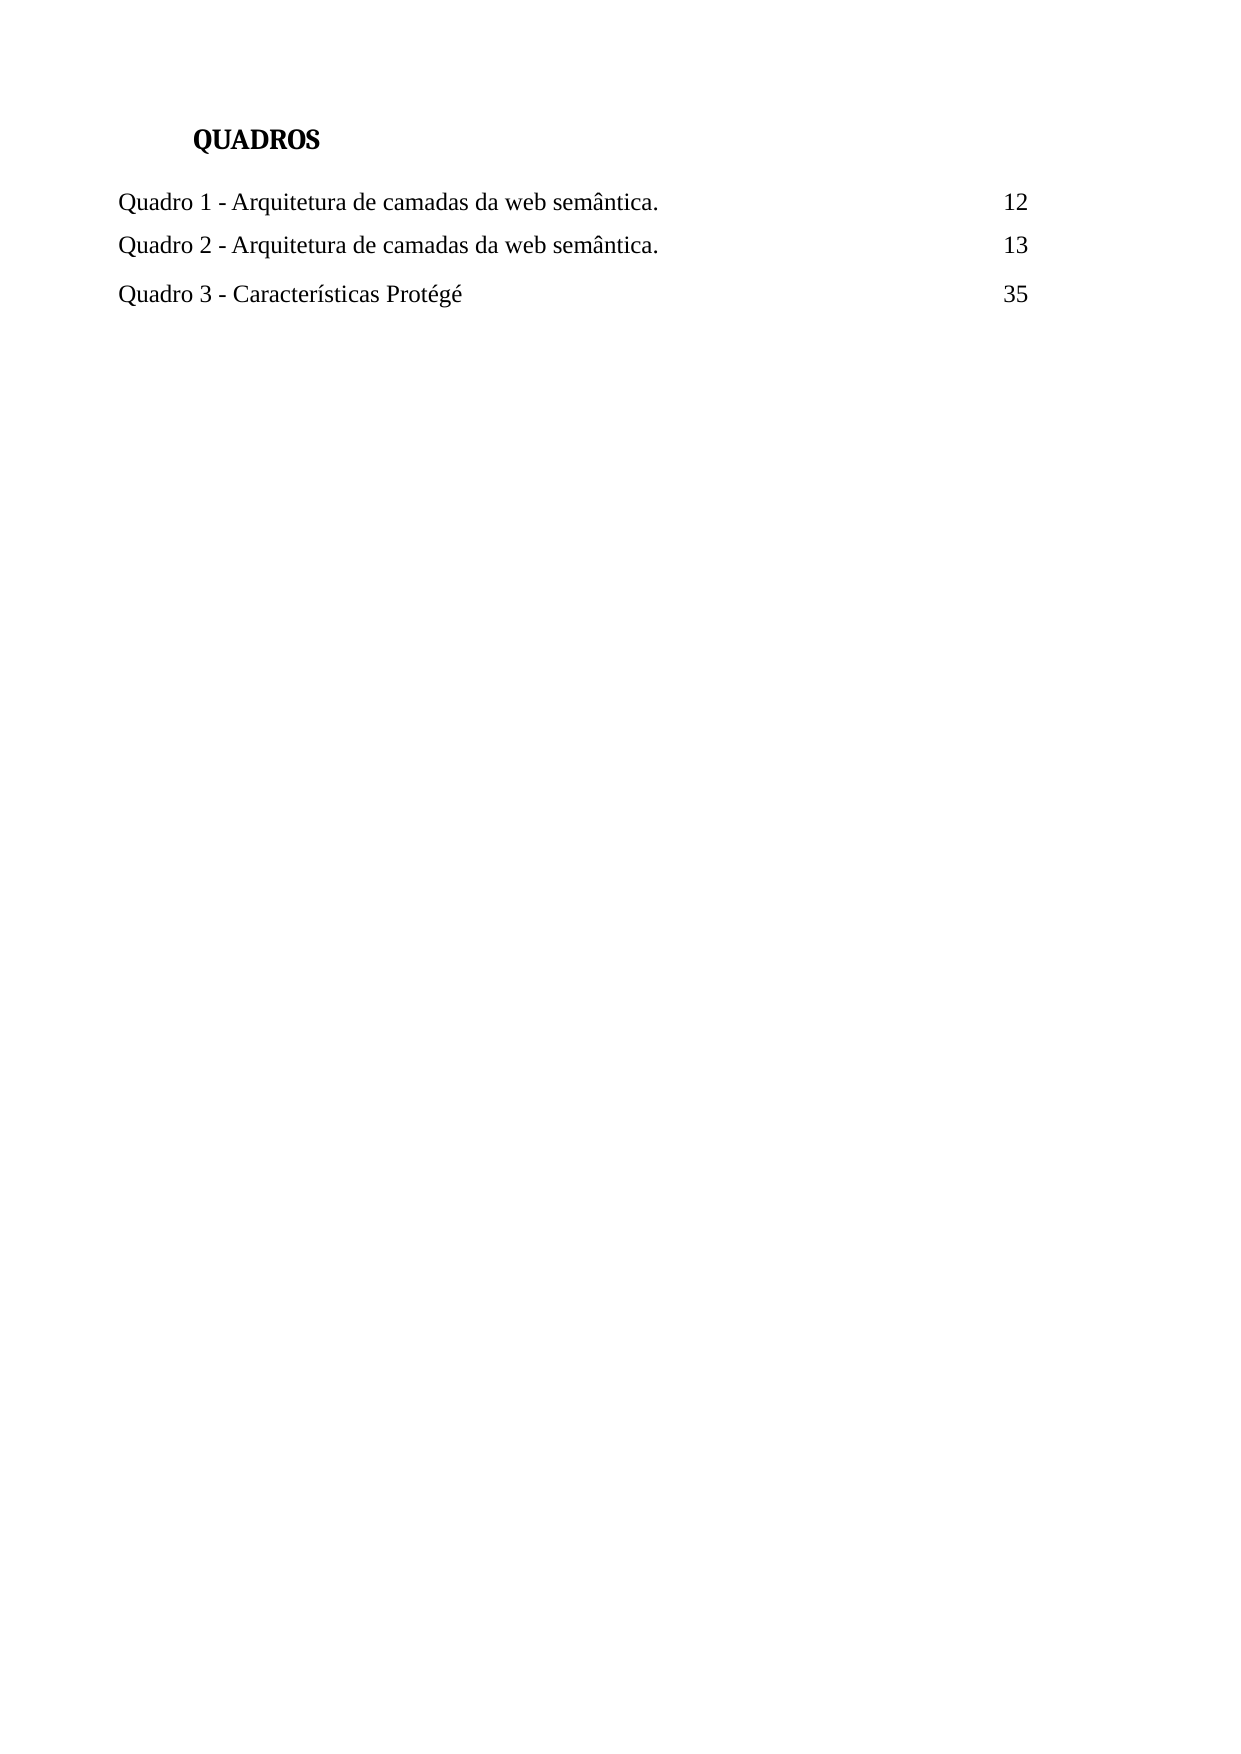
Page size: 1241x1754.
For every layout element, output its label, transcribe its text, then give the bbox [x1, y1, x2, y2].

text Quadro 3 - Características Protégé 35 [118, 279, 1122, 308]
text Quadro 1 - Arquitetura de camadas da web semântica. 12 Quadro 2 - Arquitetura de camadas da web semântica. 13 [118, 187, 1122, 259]
subtitle QUADROS [193, 123, 1122, 157]
